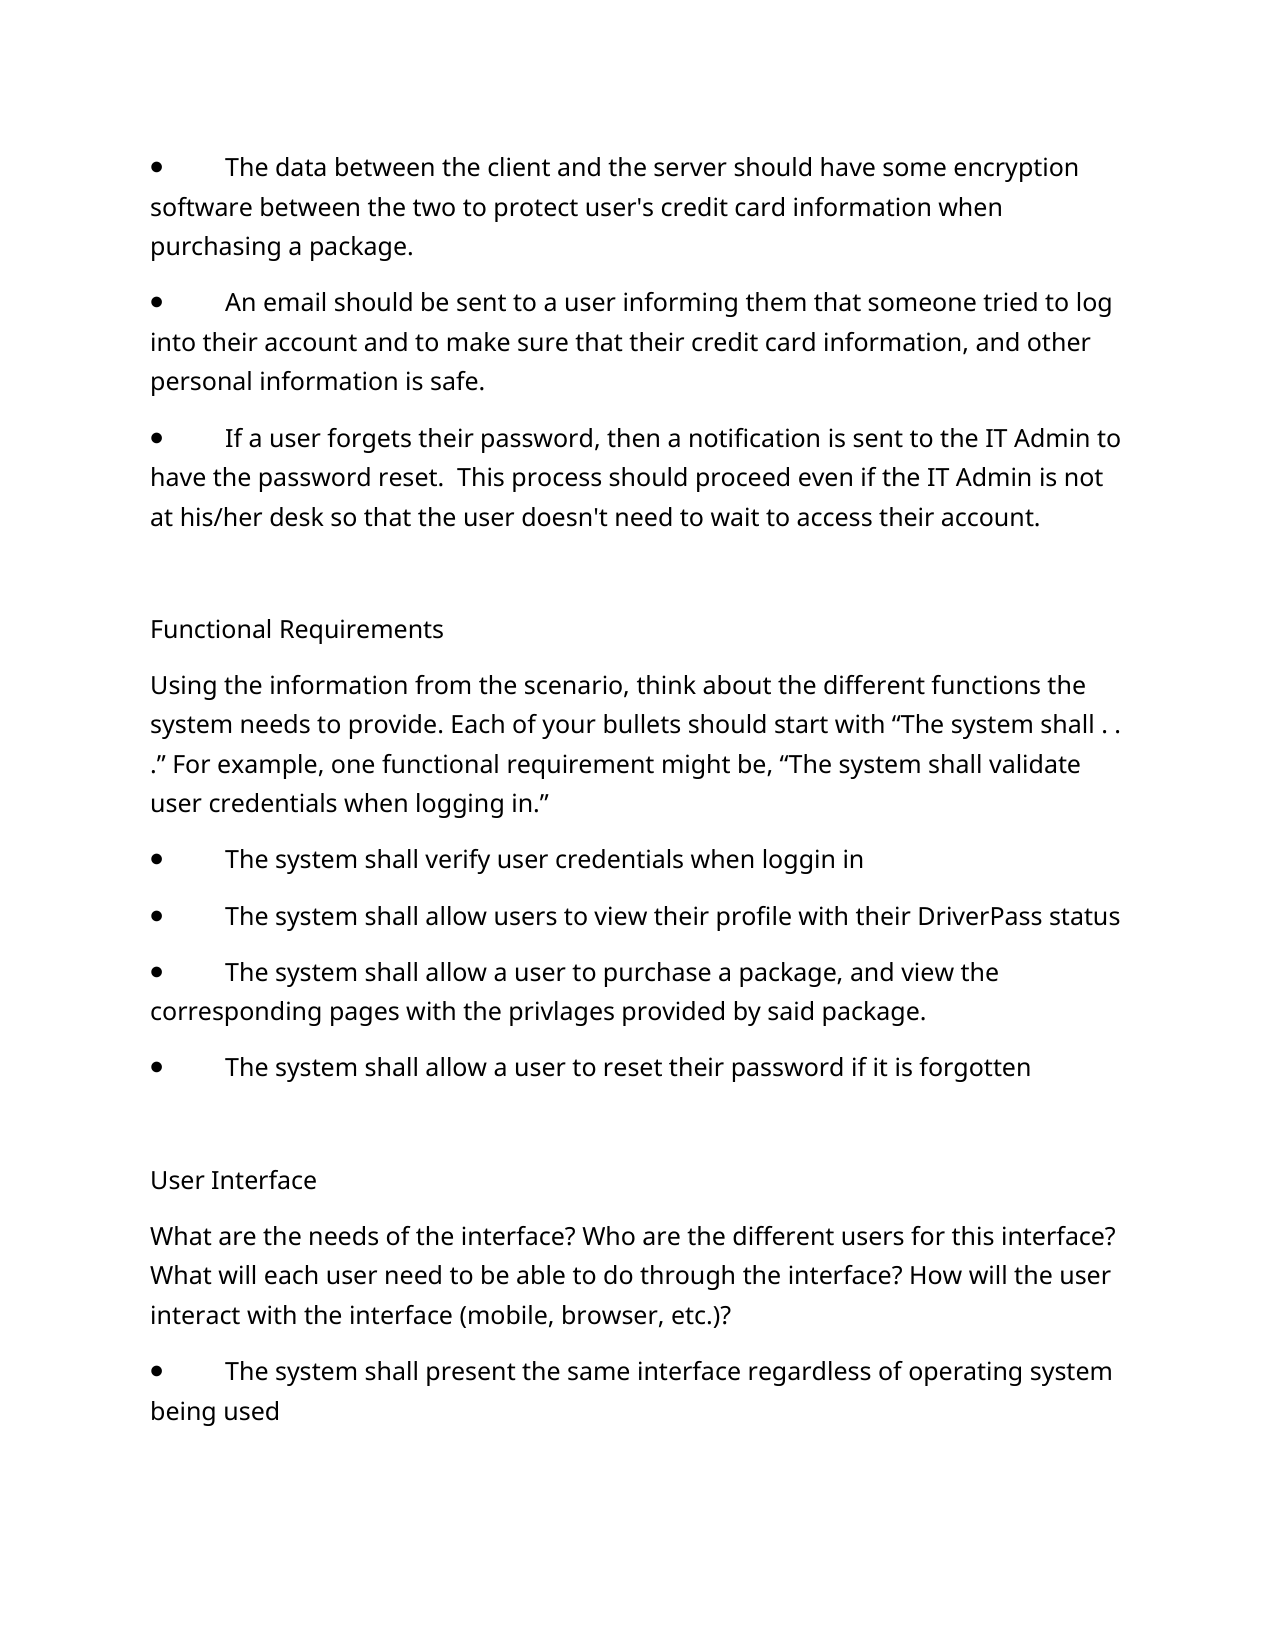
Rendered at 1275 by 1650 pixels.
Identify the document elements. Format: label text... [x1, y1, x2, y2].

text ⦁ The system shall verify user credentials when loggin in [150, 842, 1125, 876]
text ⦁ An email should be sent to a user informing them that someone tried to log into their account and to make sure that their credit card information, and other personal information is safe. [150, 285, 1125, 398]
text ⦁ The data between the client and the server should have some encryption software between the two to protect user's credit card information when purchasing a package. [150, 150, 1125, 263]
text ⦁ The system shall allow users to view their profile with their DriverPass status [150, 898, 1125, 932]
text ⦁ The system shall allow a user to reset their password if it is forgotten [150, 1050, 1125, 1084]
text ⦁ The system shall allow a user to purchase a package, and view the corresponding pages with the privlages provided by said package. [150, 954, 1125, 1028]
text What are the needs of the interface? Who are the different users for this interface? What will each user need to be able to do through the interface? How will the user interact with the interface (mobile, browser, etc.)? [150, 1218, 1125, 1332]
text Using the information from the scenario, think about the different functions the system needs to provide. Each of your bullets should start with “The system shall . . .” For example, one functional requirement might be, “The system shall validate user credentials when logging in.” [150, 668, 1125, 820]
text User Interface [150, 1162, 1125, 1196]
text Functional Requirements [150, 611, 1125, 646]
text ⦁ If a user forgets their password, then a notification is sent to the IT Admin to have the password reset. This process should proceed even if the IT Admin is not at his/her desk so that the user doesn't need to wait to access their account. [150, 420, 1125, 533]
text ⦁ The system shall present the same interface regardless of operating system being used [150, 1354, 1125, 1427]
